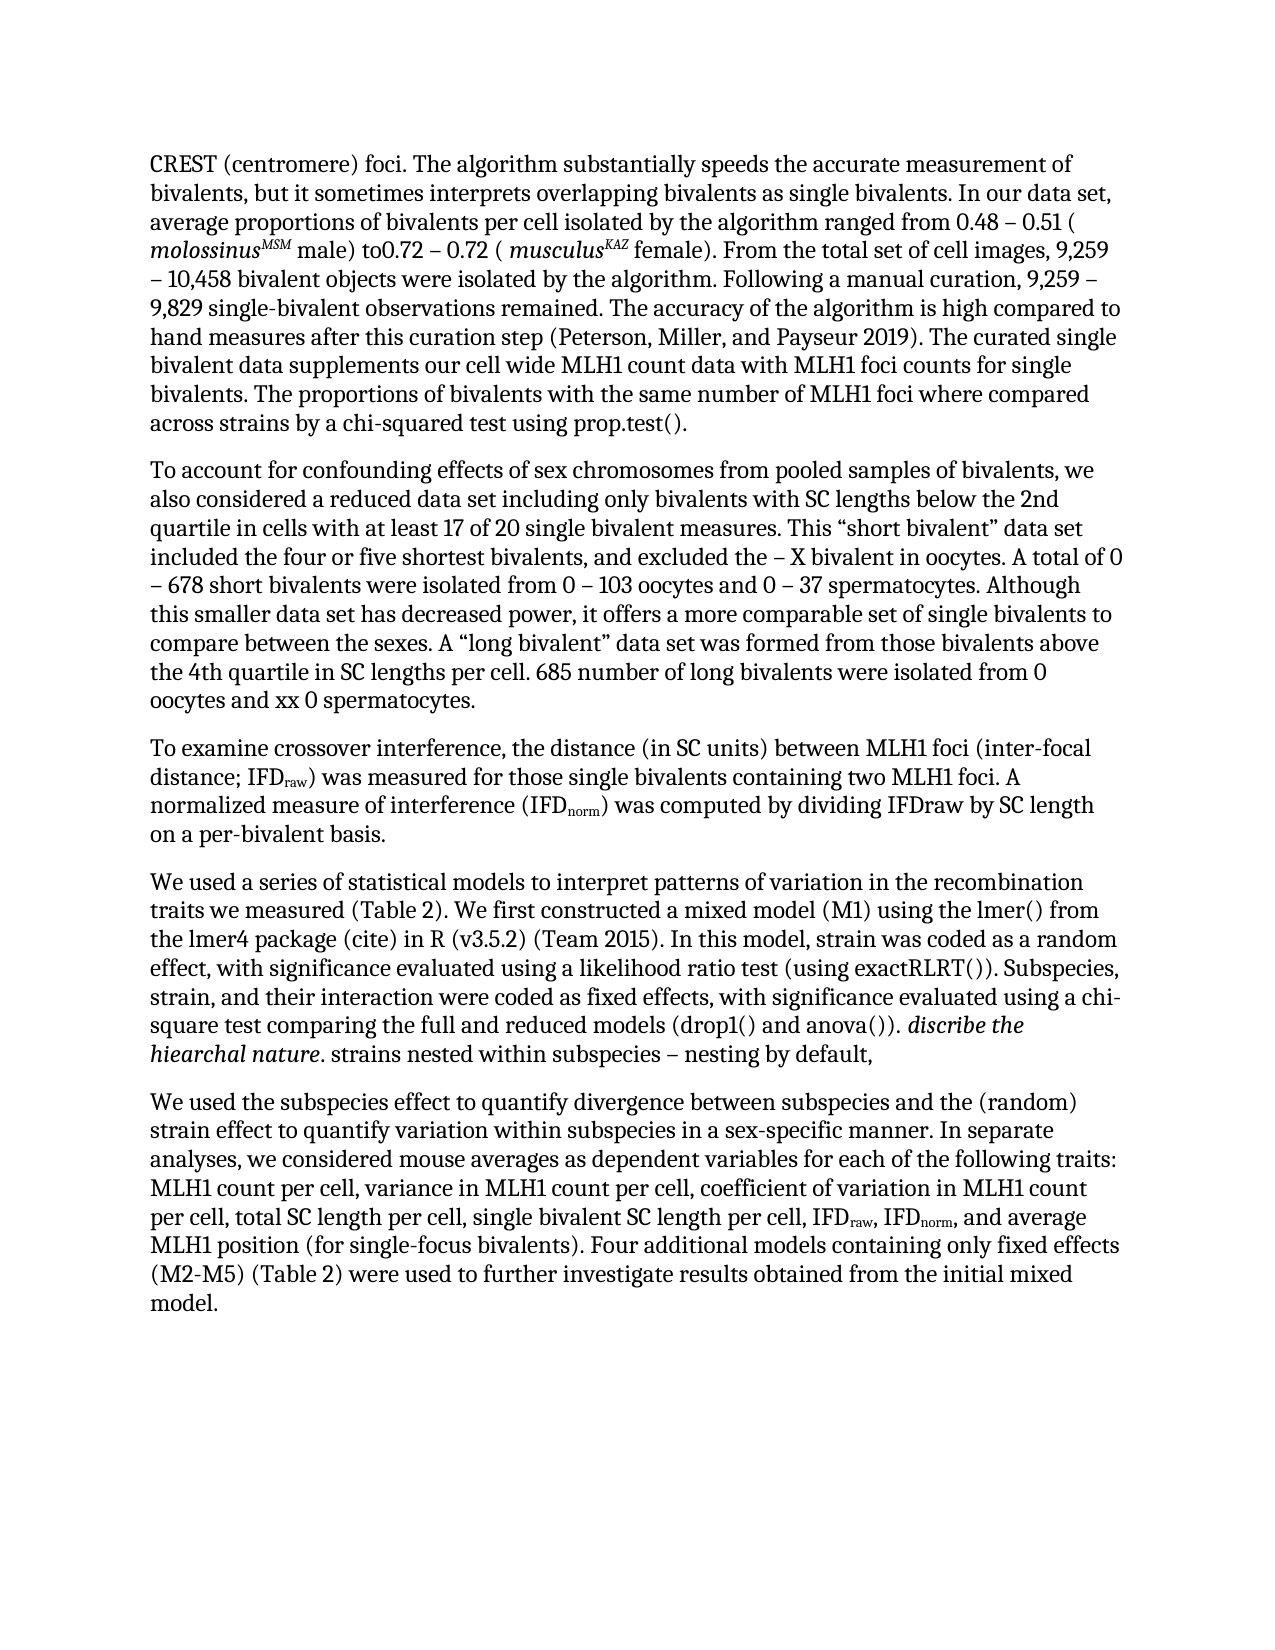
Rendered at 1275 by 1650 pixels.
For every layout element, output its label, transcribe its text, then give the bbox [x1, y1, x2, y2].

text To account for confounding effects of sex chromosomes from pooled samples of bivalents, we also considered a reduced data set including only bivalents with SC lengths below the 2nd quartile in cells with at least 17 of 20 single bivalent measures. This “short bivalent” data set included the four or five shortest bivalents, and excluded the – X bivalent in oocytes. A total of 0 – 678 short bivalents were isolated from 0 – 103 oocytes and 0 – 37 spermatocytes. Although this smaller data set has decreased power, it offers a more comparable set of single bivalents to compare between the sexes. A “long bivalent” data set was formed from those bivalents above the 4th quartile in SC lengths per cell. 685 number of long bivalents were isolated from 0 oocytes and xx 0 spermatocytes. [150, 456, 1125, 715]
text To examine crossover interference, the distance (in SC units) between MLH1 foci (inter-focal distance; IFDraw) was measured for those single bivalents containing two MLH1 foci. A normalized measure of interference (IFDnorm) was computed by dividing IFDraw by SC length on a per-bivalent basis. [150, 734, 1125, 849]
text We used the subspecies effect to quantify divergence between subspecies and the (random) strain effect to quantify variation within subspecies in a sex-specific manner. In separate analyses, we considered mouse averages as dependent variables for each of the following traits: MLH1 count per cell, variance in MLH1 count per cell, coefficient of variation in MLH1 count per cell, total SC length per cell, single bivalent SC length per cell, IFDraw, IFDnorm, and average MLH1 position (for single-focus bivalents). Four additional models containing only fixed effects (M2-M5) (Table 2) were used to further investigate results obtained from the initial mixed model. [150, 1087, 1125, 1317]
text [150, 150, 1125, 437]
text We used a series of statistical models to interpret patterns of variation in the recombination traits we measured (Table 2). We first constructed a mixed model (M1) using the lmer() from the lmer4 package (cite) in R (v3.5.2) (Team 2015). In this model, strain was coded as a random effect, with significance evaluated using a likelihood ratio test (using exactRLRT()). Subspecies, strain, and their interaction were coded as fixed effects, with significance evaluated using a chi-square test comparing the full and reduced models (drop1() and anova()). discribe the hiearchal nature. strains nested within subspecies – nesting by default, [150, 867, 1125, 1069]
